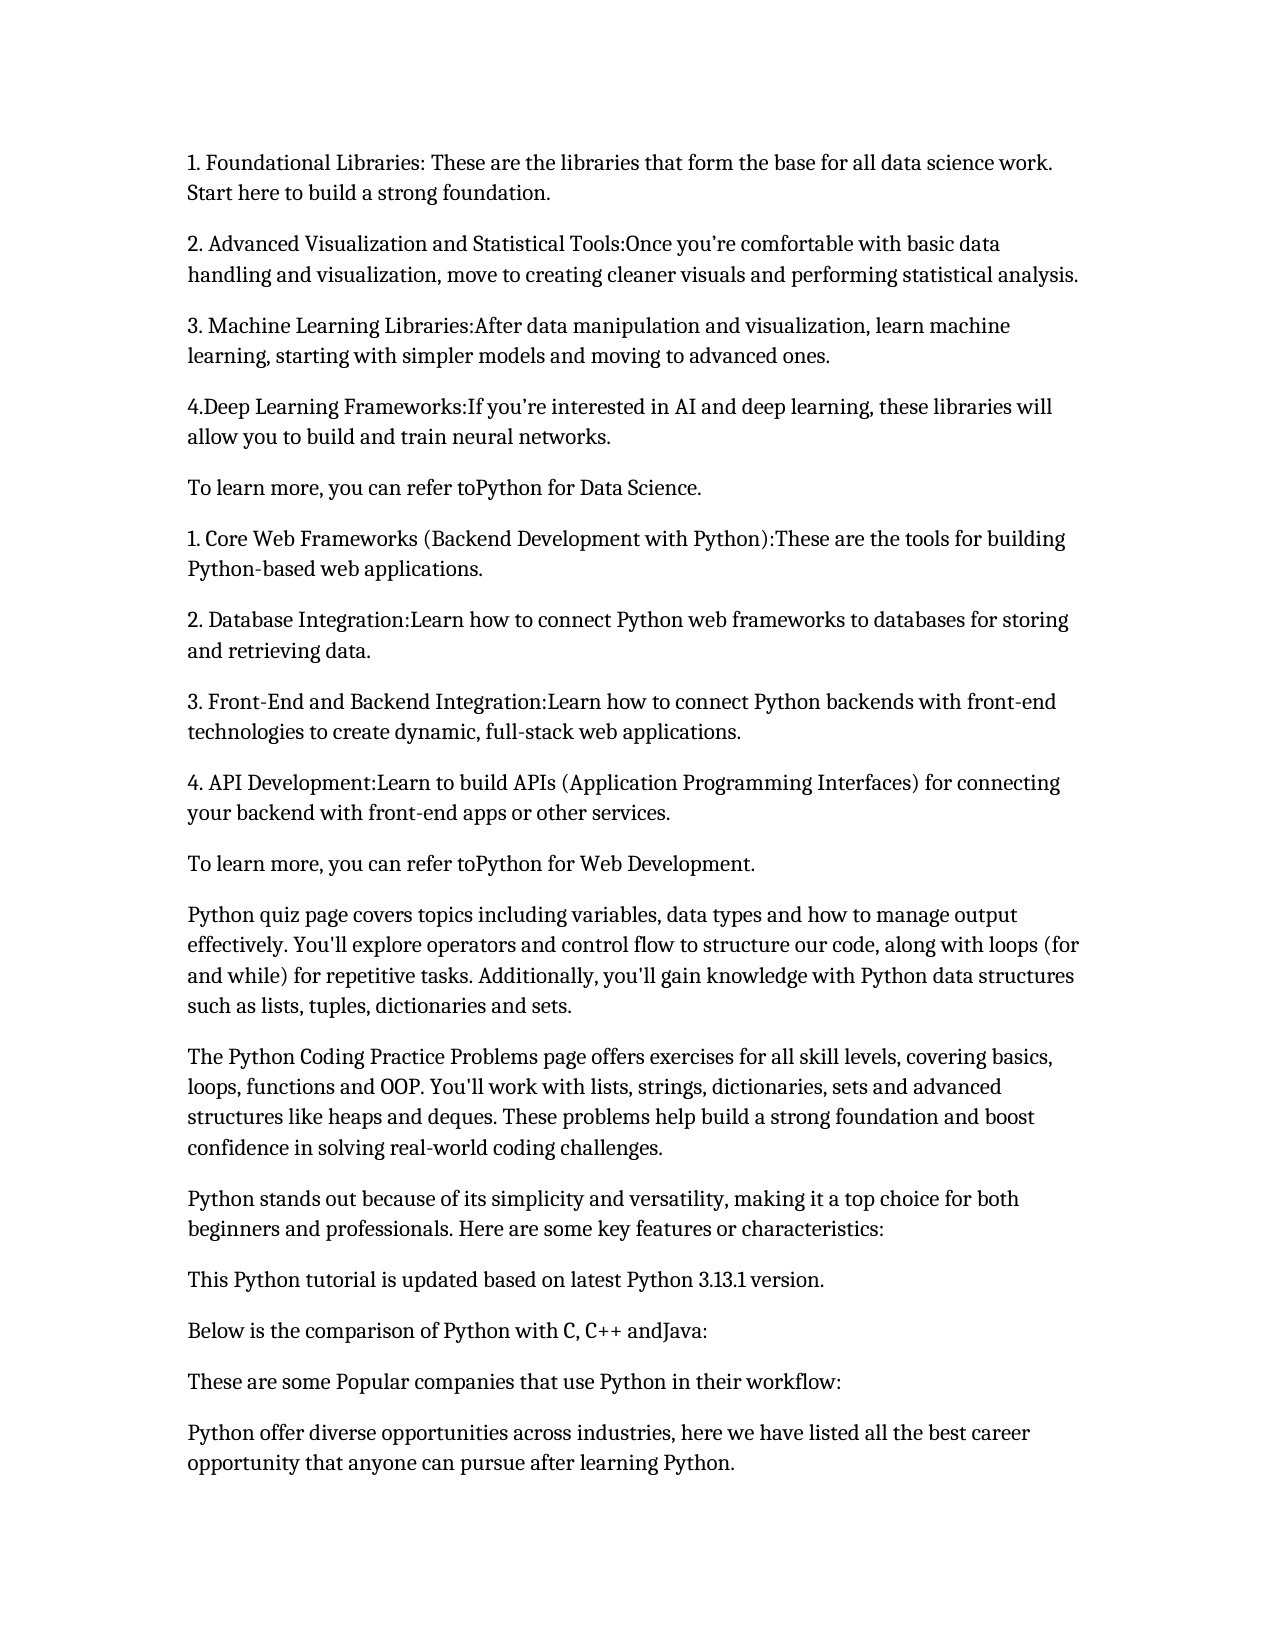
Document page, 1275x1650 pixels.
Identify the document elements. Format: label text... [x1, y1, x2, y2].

text These are some Popular companies that use Python in their workflow: [187, 1369, 1087, 1395]
text 1. Core Web Frameworks (Backend Development with Python):These are the tools for building Python-based web applications. [187, 526, 1087, 583]
text Python quiz page covers topics including variables, data types and how to manage output effectively. You'll explore operators and control flow to structure our code, along with loops (for and while) for repetitive tasks. Additionally, you'll gain knowledge with Python data structures such as lists, tuples, dictionaries and sets. [187, 902, 1087, 1019]
text 2. Database Integration:Learn how to connect Python web frameworks to databases for storing and retrieving data. [187, 607, 1087, 664]
text To learn more, you can refer toPython for Web Development. [187, 851, 1087, 877]
text Below is the comparison of Python with C, C++ andJava: [187, 1318, 1087, 1344]
text 3. Machine Learning Libraries:After data manipulation and visualization, learn machine learning, starting with simpler models and moving to advanced ones. [187, 312, 1087, 369]
text Python offer diverse opportunities across industries, here we have listed all the best career opportunity that anyone can pursue after learning Python. [187, 1420, 1087, 1476]
text 3. Front-End and Backend Integration:Learn how to connect Python backends with front-end technologies to create dynamic, full-stack web applications. [187, 688, 1087, 745]
text This Python tutorial is updated based on latest Python 3.13.1 version. [187, 1267, 1087, 1293]
text 4.Deep Learning Frameworks:If you’re interested in AI and deep learning, these libraries will allow you to build and train neural networks. [187, 394, 1087, 450]
text To learn more, you can refer toPython for Data Science. [187, 475, 1087, 501]
text The Python Coding Practice Problems page offers exercises for all skill levels, covering basics, loops, functions and OOP. You'll work with lists, strings, dictionaries, sets and advanced structures like heaps and deques. These problems help build a strong foundation and boost confidence in solving real-world coding challenges. [187, 1044, 1087, 1161]
text 4. API Development:Learn to build APIs (Application Programming Interfaces) for connecting your backend with front-end apps or other services. [187, 770, 1087, 826]
text 2. Advanced Visualization and Statistical Tools:Once you’re comfortable with basic data handling and visualization, move to creating cleaner visuals and performing statistical analysis. [187, 231, 1087, 288]
text Python stands out because of its simplicity and versatility, making it a top choice for both beginners and professionals. Here are some key features or characteristics: [187, 1185, 1087, 1242]
text 1. Foundational Libraries: These are the libraries that form the base for all data science work. Start here to build a strong foundation. [187, 150, 1087, 207]
